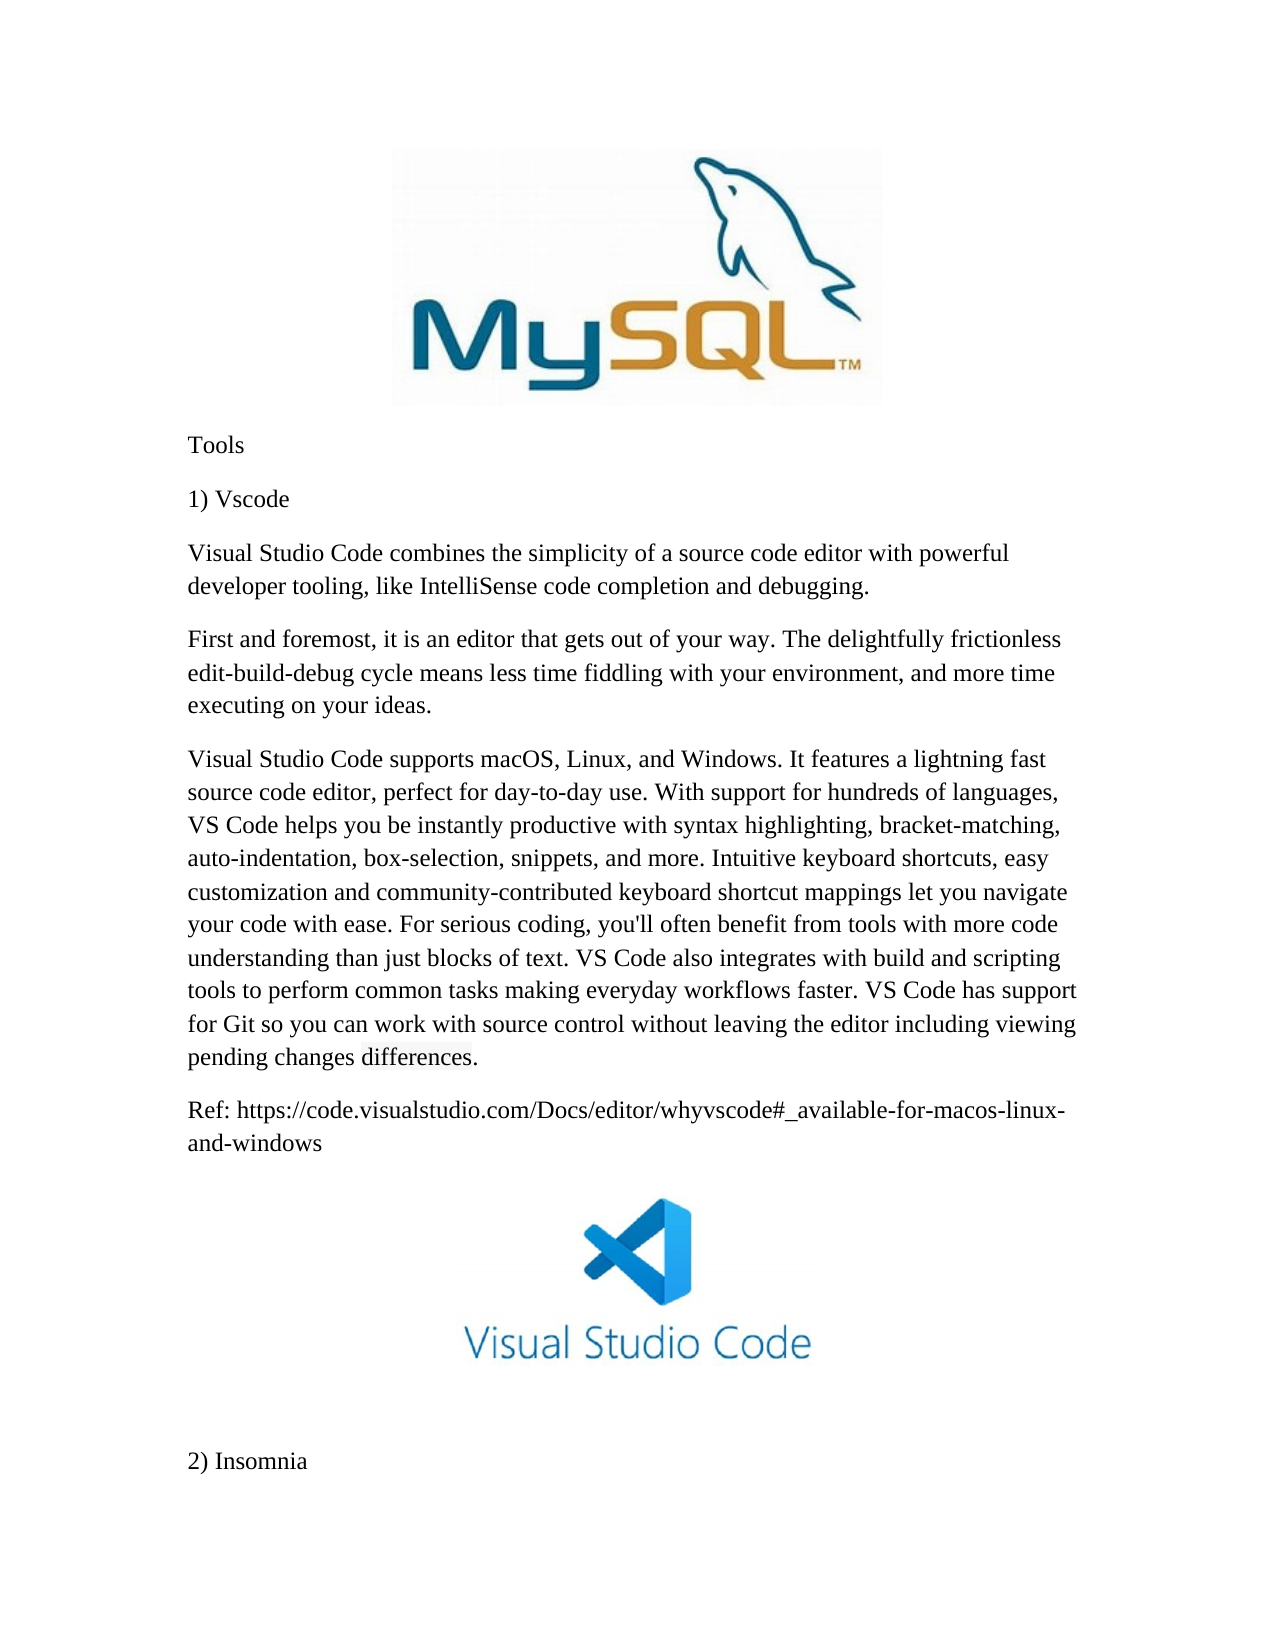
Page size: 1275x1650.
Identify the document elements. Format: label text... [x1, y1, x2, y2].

text First and foremost, it is an editor that gets out of your way. The delightfully frictionless edit-build-debug cycle means less time fiddling with your environment, and more time executing on your ideas. [187, 624, 1087, 719]
text Ref: https://code.visualstudio.com/Docs/editor/whyvscode#_available-for-macos-linux-and-windows [187, 1096, 1087, 1157]
text Visual Studio Code supports macOS, Linux, and Windows. It features a lightning fast source code editor, perfect for day-to-day use. With support for hundreds of languages, VS Code helps you be instantly productive with syntax highlighting, bracket-matching, auto-indentation, box-selection, snippets, and more. Intuitive keyboard shortcuts, easy customization and community-contributed keyboard shortcut mappings let you navigate your code with ease. For serious coding, you'll often benefit from tools with more code understanding than just blocks of text. VS Code also integrates with build and scripting tools to perform common tasks making everyday workflows faster. VS Code has support for Git so you can work with source control without leaving the editor including viewing pending changes differences. [187, 744, 1087, 1070]
picture [392, 149, 883, 405]
text Visual Studio Code combines the simplicity of a source code editor with powerful developer tooling, like IntelliSense code completion and debugging. [187, 538, 1087, 599]
text Tools [187, 430, 1087, 459]
picture [456, 1182, 818, 1368]
text 1) Vscode [187, 484, 1087, 513]
text 2) Insomnia [187, 1446, 1087, 1475]
